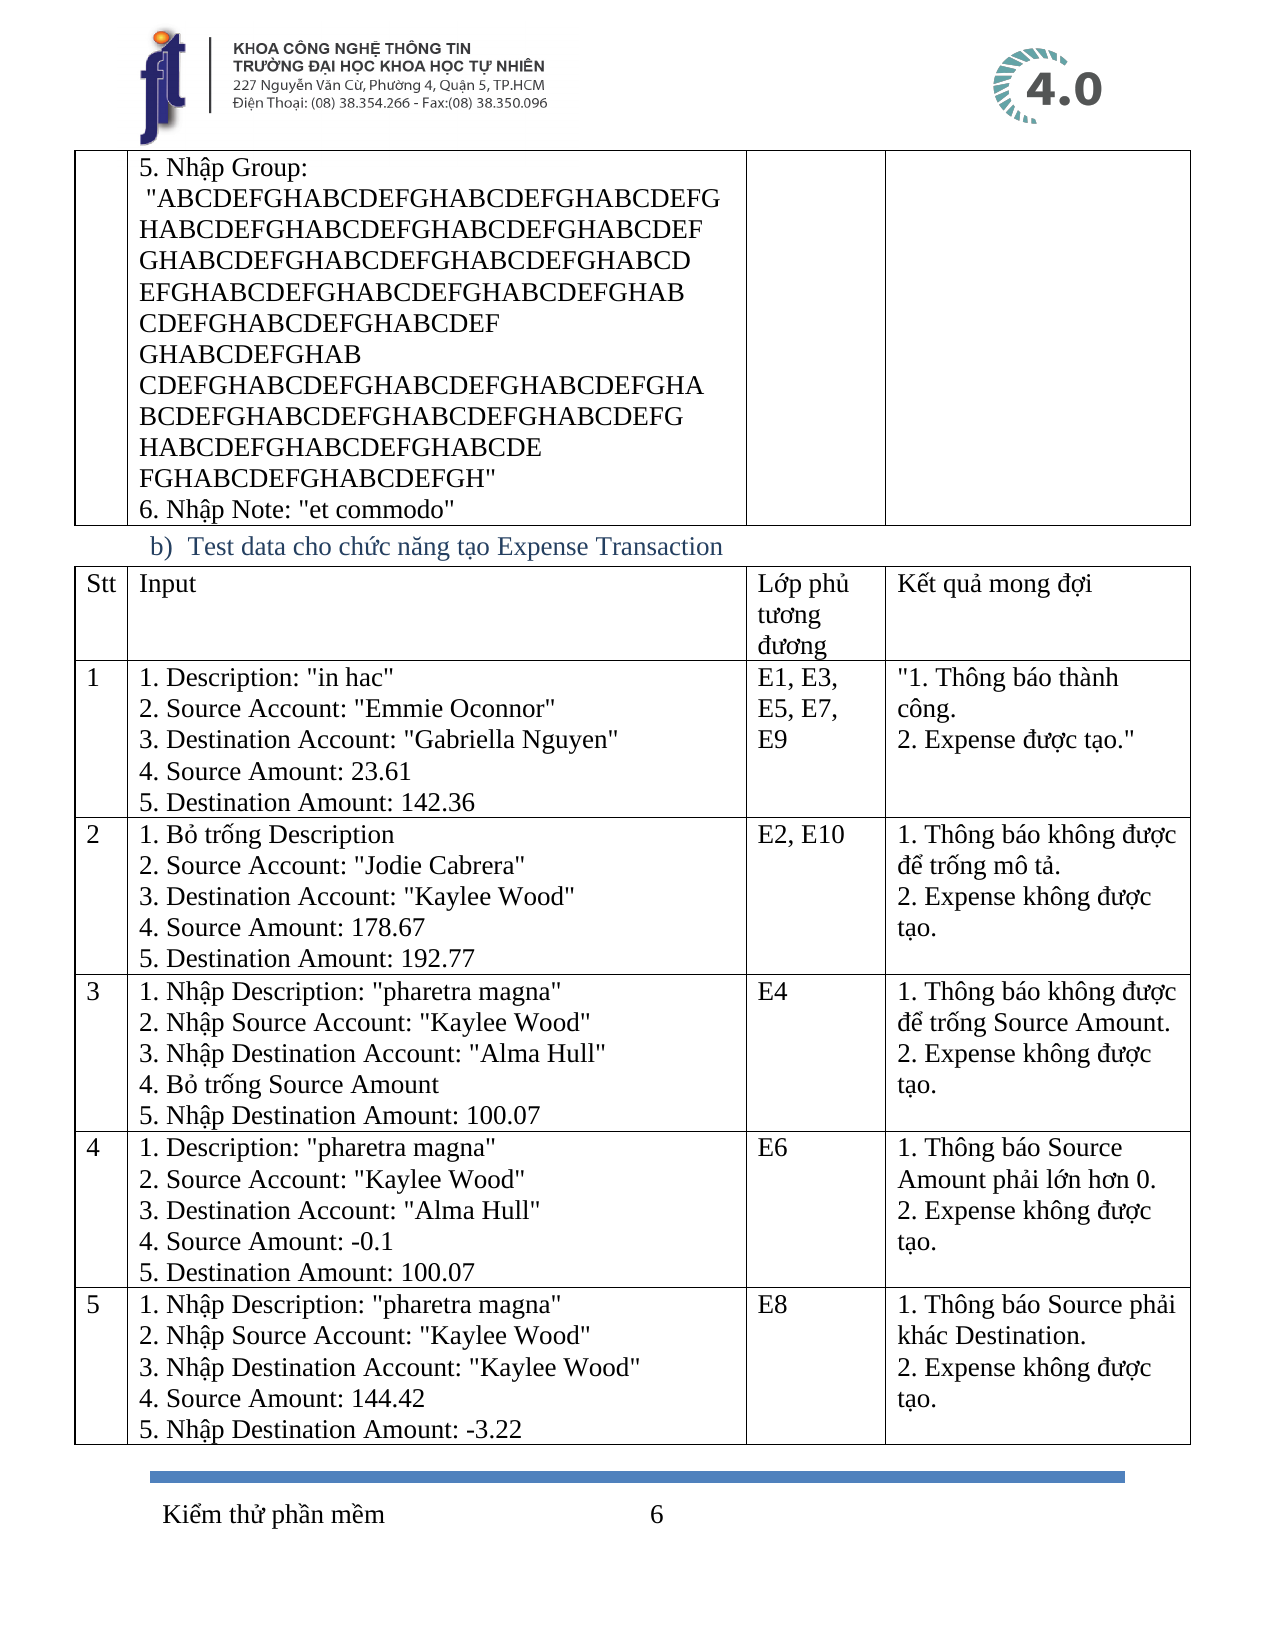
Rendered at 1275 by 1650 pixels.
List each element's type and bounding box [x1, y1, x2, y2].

picture [985, 41, 1108, 127]
picture [117, 151, 127, 167]
picture [117, 21, 580, 150]
picture [128, 151, 580, 167]
